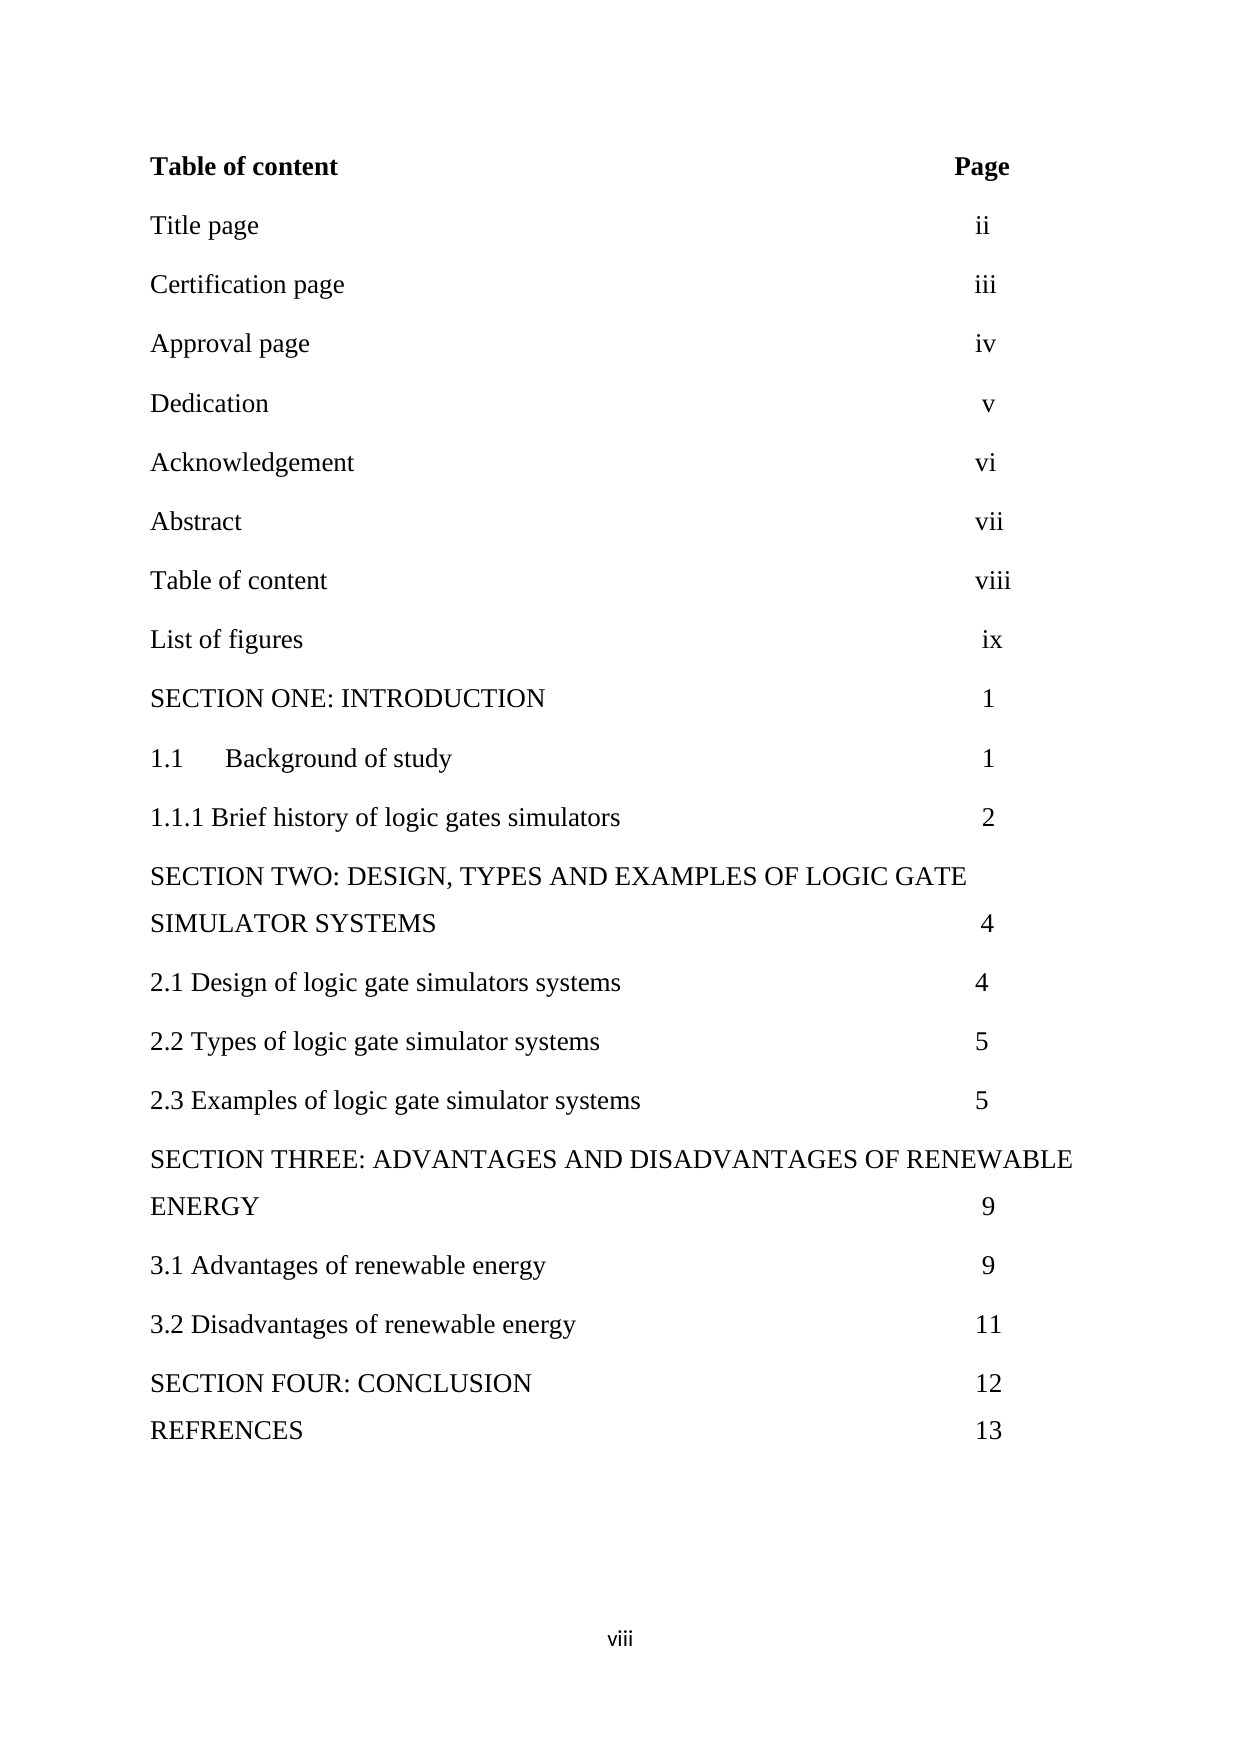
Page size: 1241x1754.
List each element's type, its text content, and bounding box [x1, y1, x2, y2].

text Dedication v [150, 387, 1090, 418]
text SECTION ONE: INTRODUCTION 1 [150, 682, 1090, 714]
text 2.1 Design of logic gate simulators systems 4 [150, 966, 1090, 997]
text 2.2 Types of logic gate simulator systems 5 [150, 1025, 1090, 1056]
text SECTION TWO: DESIGN, TYPES AND EXAMPLES OF LOGIC GATE SIMULATOR SYSTEMS 4 [150, 860, 1090, 938]
text Title page ii [150, 209, 1090, 240]
text Approval page iv [150, 327, 1090, 359]
text SECTION FOUR: CONCLUSION 12 [150, 1367, 1090, 1399]
text Acknowledgement vi [150, 446, 1090, 477]
text Certification page iii [150, 268, 1090, 299]
text 3.1 Advantages of renewable energy 9 [150, 1249, 1090, 1280]
text SECTION THREE: ADVANTAGES AND DISADVANTAGES OF RENEWABLE ENERGY 9 [150, 1143, 1090, 1221]
text 3.2 Disadvantages of renewable energy 11 [150, 1308, 1090, 1339]
text Table of content viii [150, 564, 1090, 595]
text 2.3 Examples of logic gate simulator systems 5 [150, 1084, 1090, 1115]
text Table of content Page [150, 150, 1090, 181]
text 1.1.1 Brief history of logic gates simulators 2 [150, 801, 1090, 832]
list Background of study 1 [150, 742, 1090, 773]
text Abstract vii [150, 505, 1090, 536]
text REFRENCES 13 [150, 1414, 1090, 1445]
text List of figures ix [150, 623, 1090, 654]
